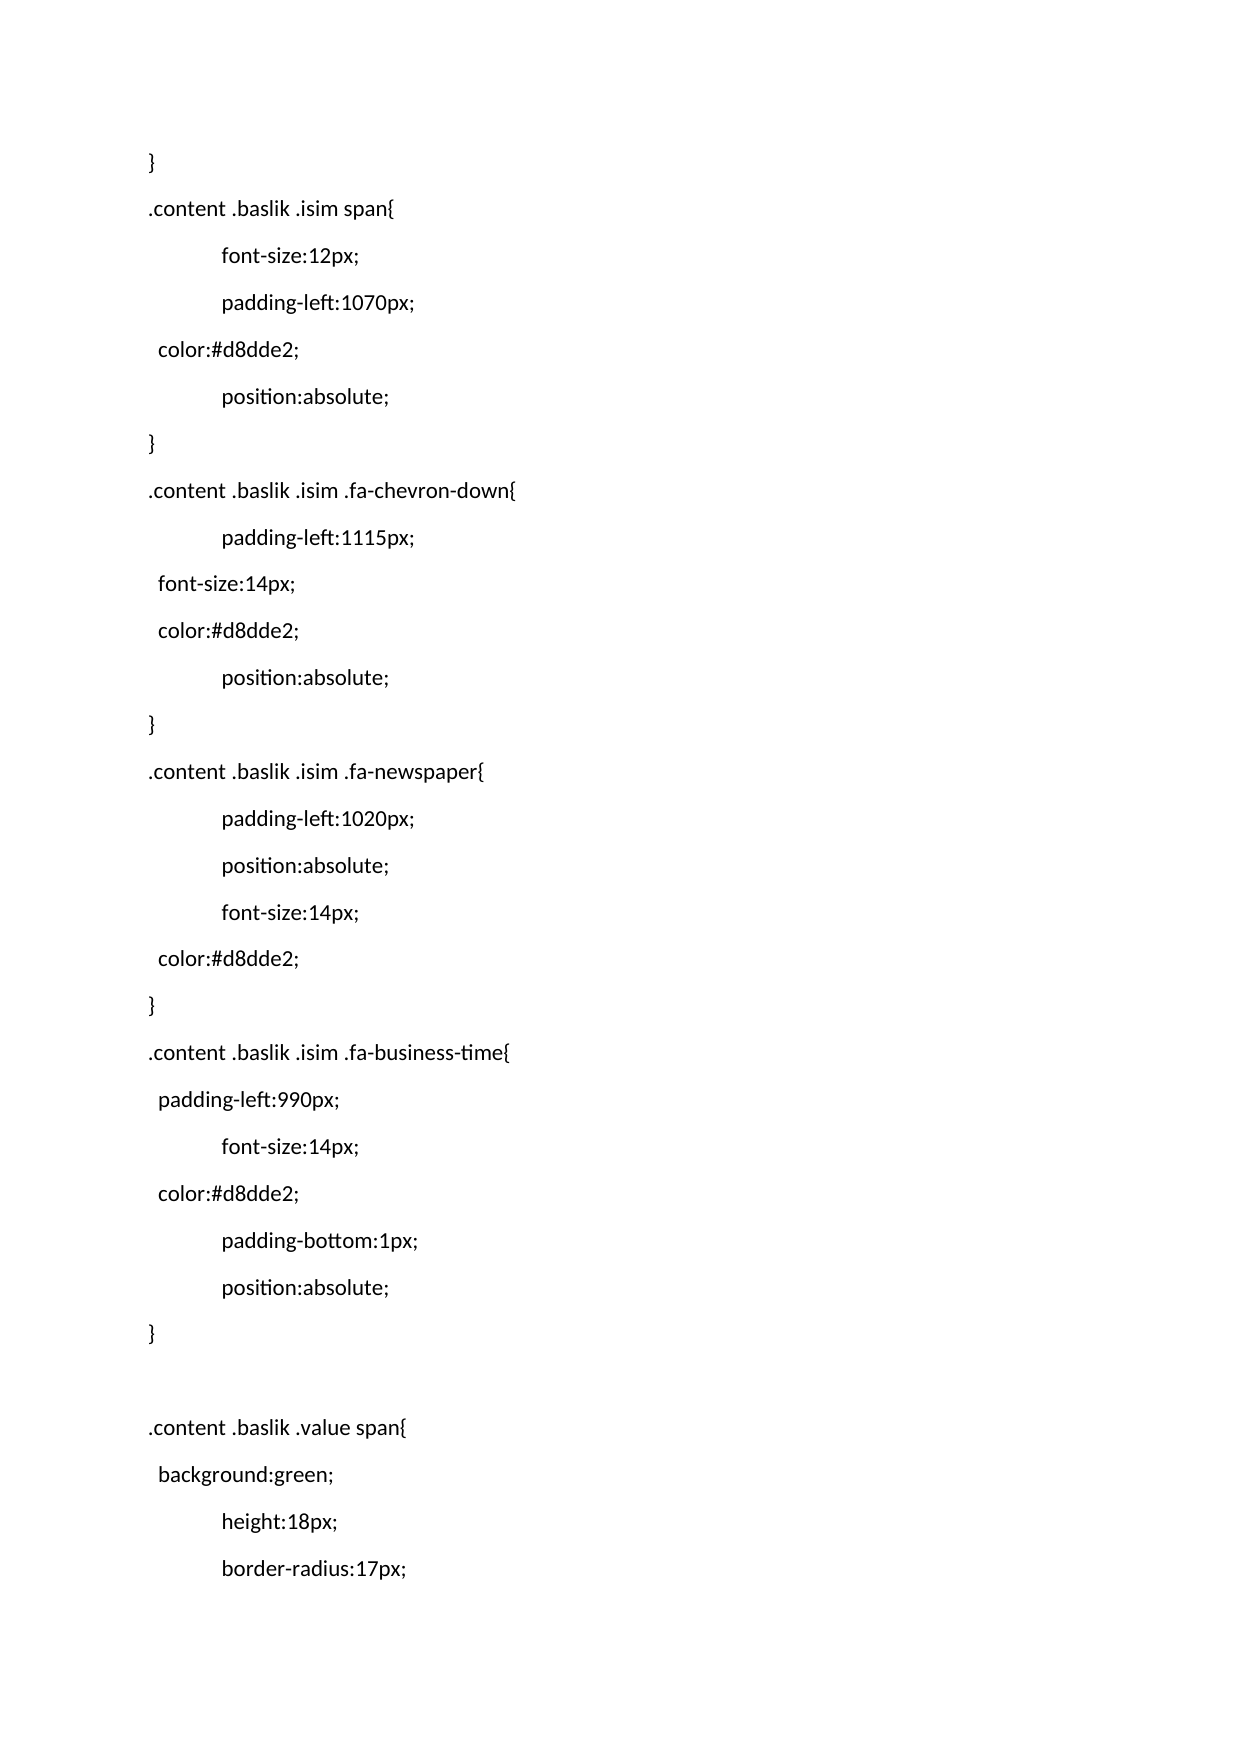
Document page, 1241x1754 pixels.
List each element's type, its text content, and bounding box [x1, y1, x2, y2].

text color:#d8dde2; [148, 335, 1093, 363]
text padding-left:1020px; [148, 804, 1093, 832]
text .content .baslik .isim .fa-chevron-down{ [148, 476, 1093, 504]
text .content .baslik .value span{ [148, 1413, 1093, 1441]
text padding-left:990px; [148, 1085, 1093, 1113]
text background:green; [148, 1460, 1093, 1488]
text position:absolute; [148, 663, 1093, 691]
text color:#d8dde2; [148, 944, 1093, 972]
text .content .baslik .isim span{ [148, 194, 1093, 222]
text } [148, 1319, 1093, 1347]
text position:absolute; [148, 851, 1093, 879]
text } [148, 991, 1093, 1019]
text font-size:14px; [148, 569, 1093, 597]
text padding-left:1115px; [148, 523, 1093, 551]
text } [148, 710, 1093, 738]
text font-size:14px; [148, 898, 1093, 926]
text } [148, 148, 1093, 176]
text padding-bottom:1px; [148, 1226, 1093, 1254]
text position:absolute; [148, 1273, 1093, 1301]
text .content .baslik .isim .fa-business-time{ [148, 1038, 1093, 1066]
text position:absolute; [148, 382, 1093, 410]
text padding-left:1070px; [148, 288, 1093, 316]
text color:#d8dde2; [148, 1179, 1093, 1207]
text } [148, 429, 1093, 457]
text color:#d8dde2; [148, 616, 1093, 644]
text font-size:12px; [148, 241, 1093, 269]
text border-radius:17px; [148, 1554, 1093, 1582]
text .content .baslik .isim .fa-newspaper{ [148, 757, 1093, 785]
text height:18px; [148, 1507, 1093, 1535]
text font-size:14px; [148, 1132, 1093, 1160]
